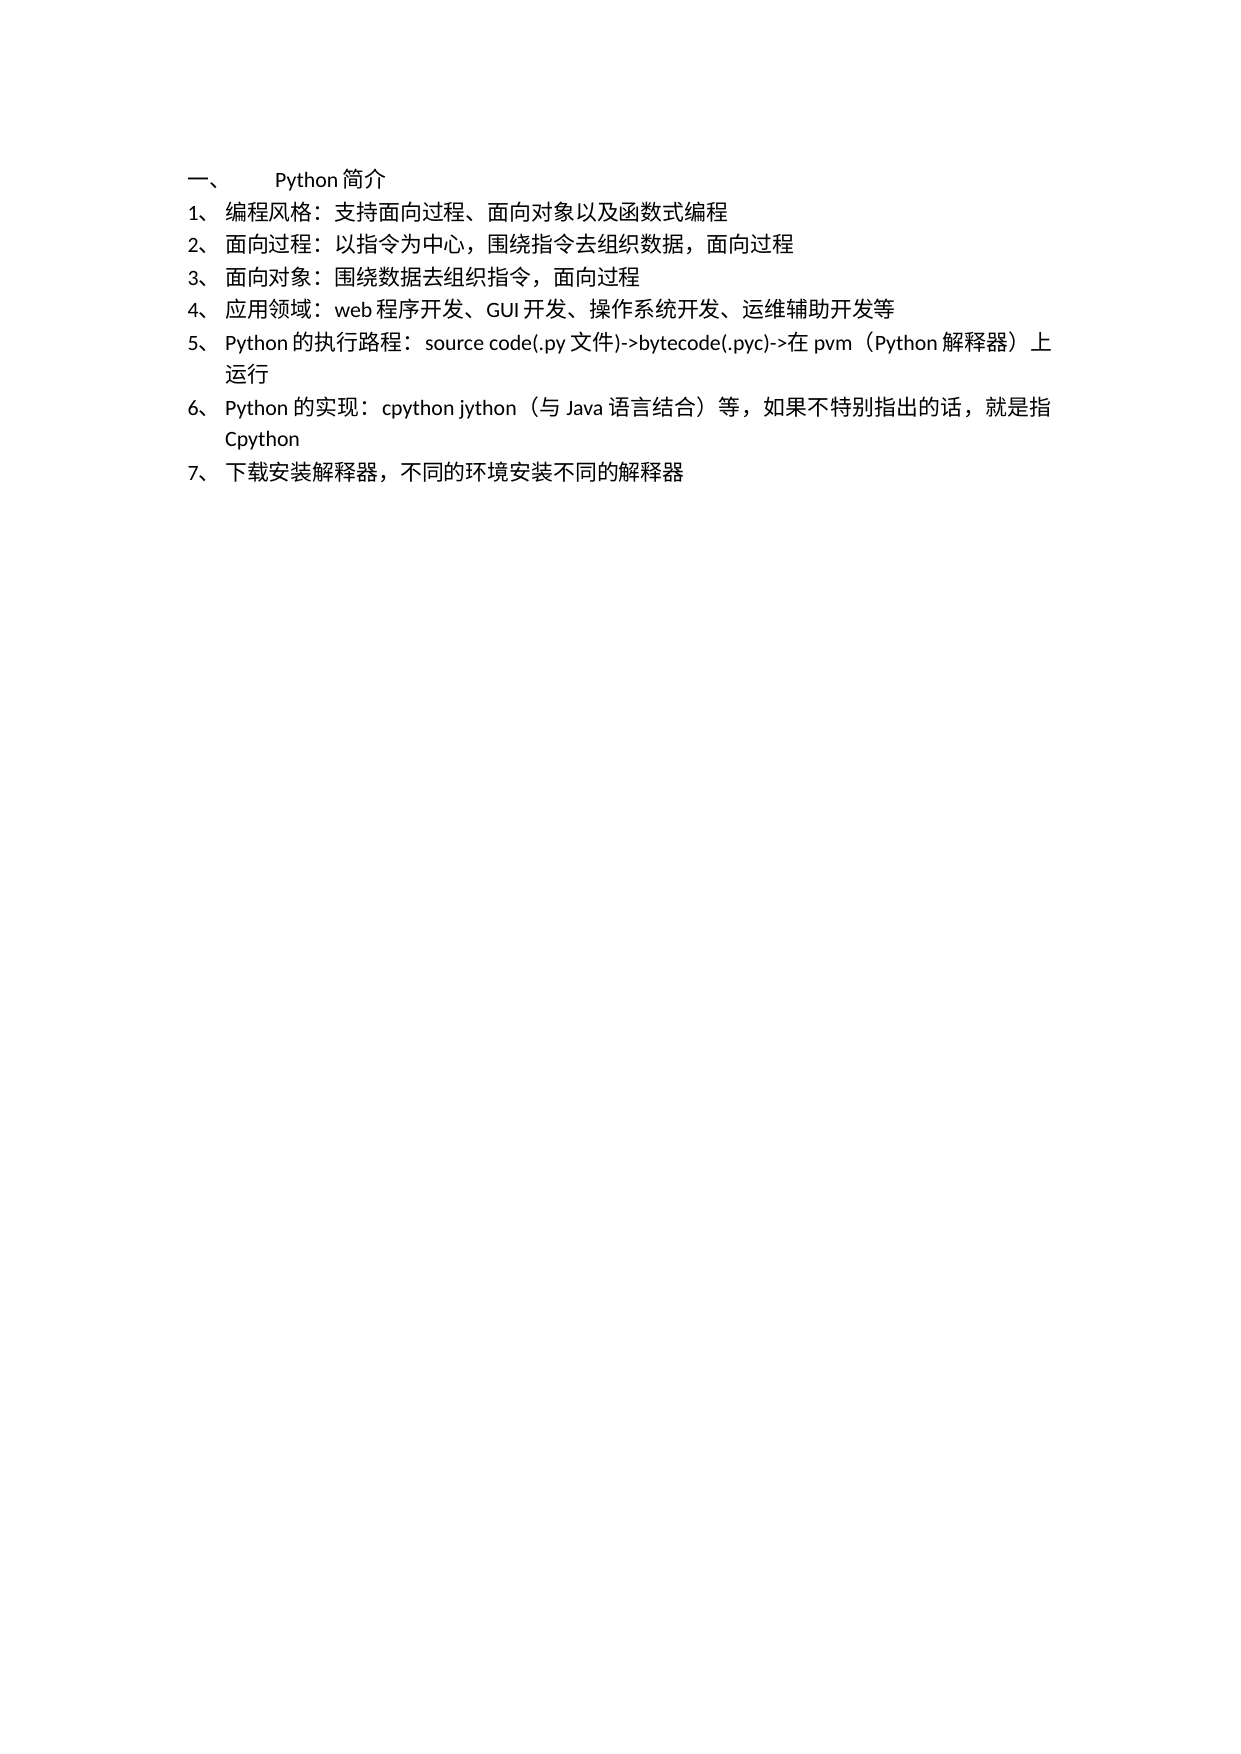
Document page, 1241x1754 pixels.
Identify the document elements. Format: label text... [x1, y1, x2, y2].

list 下载安装解释器，不同的环境安装不同的解释器 [187, 454, 1053, 487]
list Python的执行路程：source code(.py文件)->bytecode(.pyc)->在pvm（Python解释器）上运行 [187, 324, 1053, 389]
list 面向过程：以指令为中心，围绕指令去组织数据，面向过程 [187, 227, 1053, 259]
list Python简介 [187, 162, 1053, 194]
list 面向对象：围绕数据去组织指令，面向过程 [187, 259, 1053, 292]
list 应用领域：web程序开发、GUI开发、操作系统开发、运维辅助开发等 [187, 292, 1053, 324]
list Python的实现：cpython jython（与Java语言结合）等，如果不特别指出的话，就是指Cpython [187, 389, 1053, 454]
list 编程风格：支持面向过程、面向对象以及函数式编程 [187, 194, 1053, 227]
